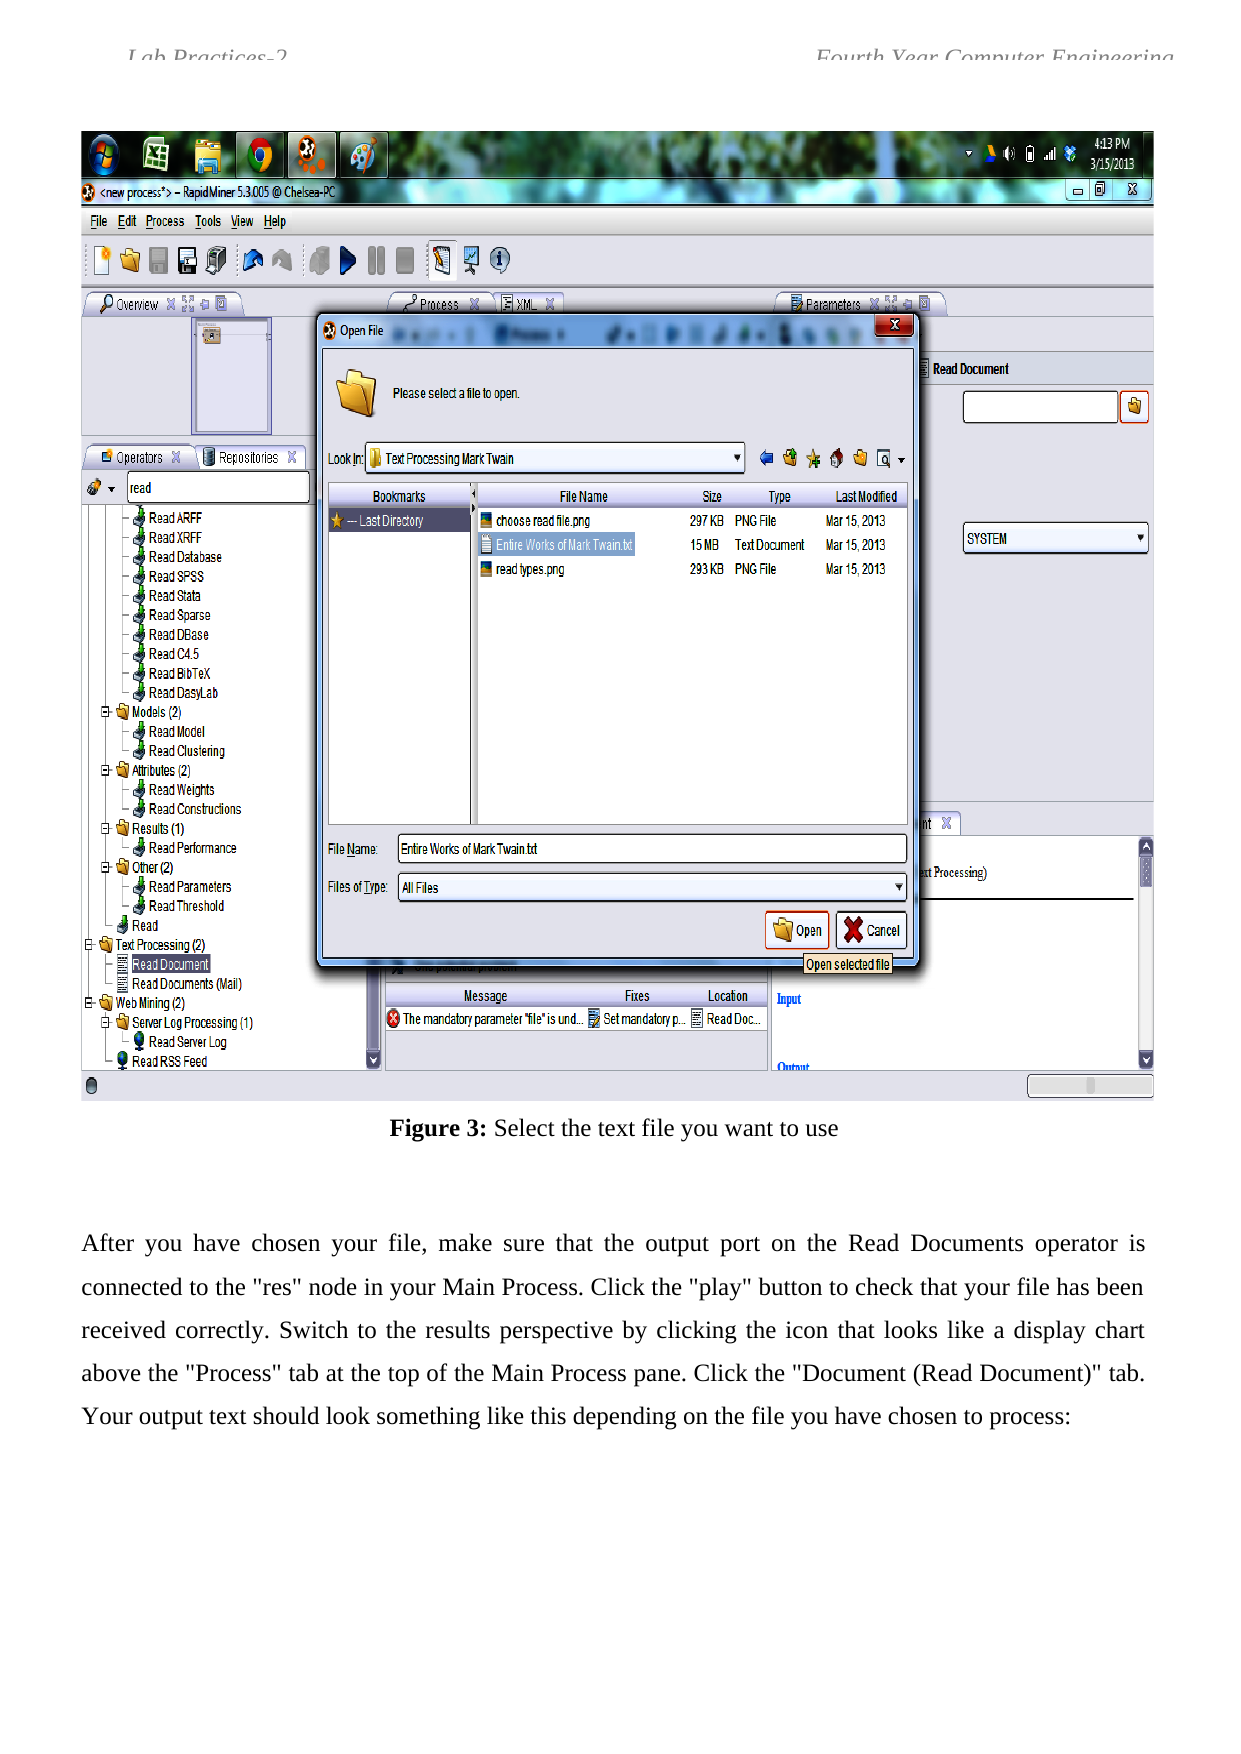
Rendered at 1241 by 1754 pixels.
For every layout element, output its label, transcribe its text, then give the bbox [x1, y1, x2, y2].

picture [81, 131, 1154, 1101]
text After you have chosen your file, make sure that the output port on the Read Documents operator is connected to the "res" node in your Main Process. Click the "play" button to check that your file has been received correctly. Switch to the results perspective by clicking the icon that looks like a display chart above the "Process" tab at the top of the Main Process pane. Click the "Document (Read Document)" tab. Your output text should look something like this depending on the file you have chosen to process: [81, 1228, 1146, 1430]
text Figure 3: Select the text file you want to use [81, 1113, 1146, 1142]
